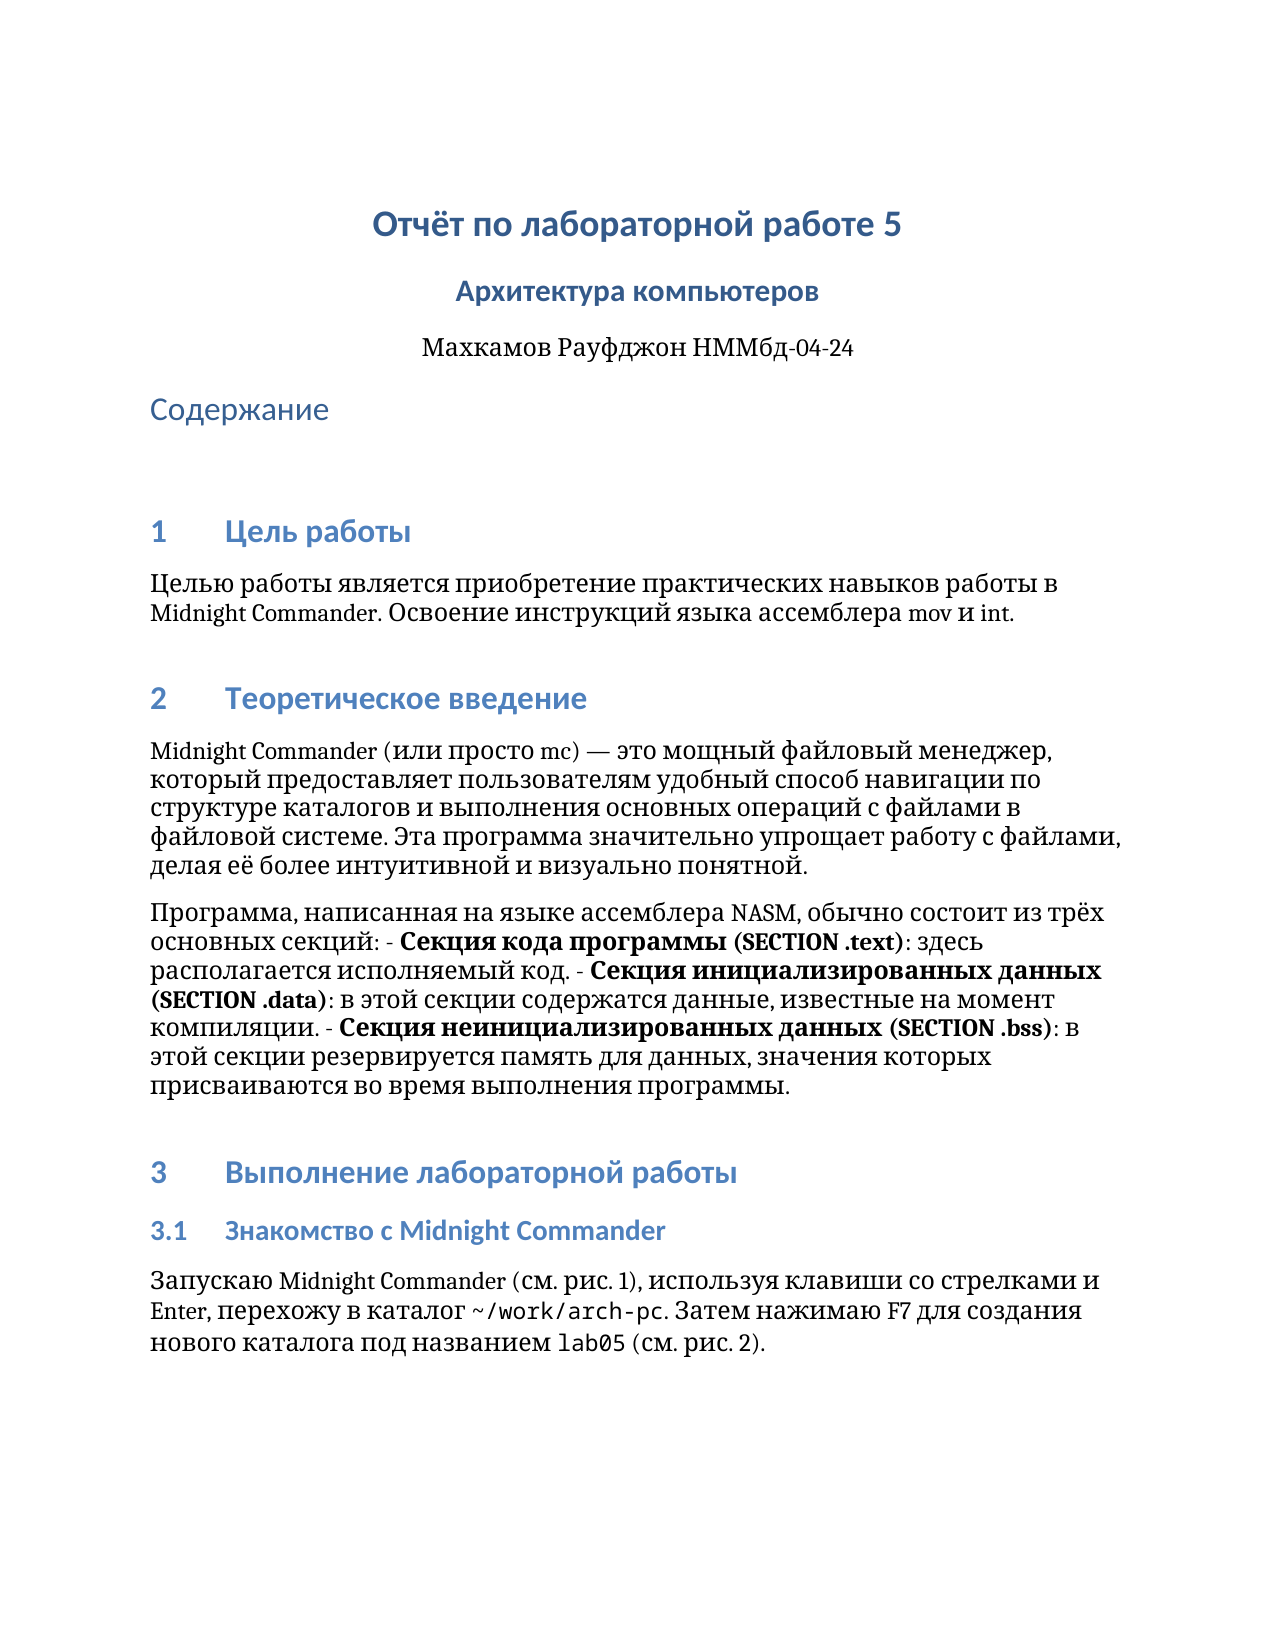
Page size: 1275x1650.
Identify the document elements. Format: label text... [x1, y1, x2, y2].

text Махкамов Рауфджон НММбд-04-24 [150, 334, 1125, 363]
subtitle 3.1 Знакомство с Midnight Commander [150, 1212, 1125, 1248]
subtitle 1 Цель работы [150, 510, 1125, 551]
text Midnight Commander (или просто mc) — это мощный файловый менеджер, который предоставляет пользователям удобный способ навигации по структуре каталогов и выполнения основных операций с файлами в файловой системе. Эта программа значительно упрощает работу с файлами, делая её более интуитивной и визуально понятной. [150, 737, 1125, 881]
subtitle Архитектура компьютеров [150, 271, 1125, 309]
text Целью работы является приобретение практических навыков работы в Midnight Commander. Освоение инструкций языка ассемблера mov и int. [150, 570, 1125, 627]
title Отчёт по лабораторной работе 5 [150, 200, 1125, 246]
text Запускаю Midnight Commander (см. рис. 1), используя клавиши со стрелками и Enter, перехожу в каталог ~/work/arch-pc. Затем нажимаю F7 для создания нового каталога под названием lab05 (см. рис. 2). [150, 1267, 1125, 1358]
text Программа, написанная на языке ассемблера NASM, обычно состоит из трёх основных секций: - Секция кода программы (SECTION .text): здесь располагается исполняемый код. - Секция инициализированных данных (SECTION .data): в этой секции содержатся данные, известные на момент компиляции. - Секция неинициализированных данных (SECTION .bss): в этой секции резервируется память для данных, значения которых присваиваются во время выполнения программы. [150, 899, 1125, 1101]
subtitle 3 Выполнение лабораторной работы [150, 1151, 1125, 1191]
subtitle 2 Теоретическое введение [150, 677, 1125, 718]
